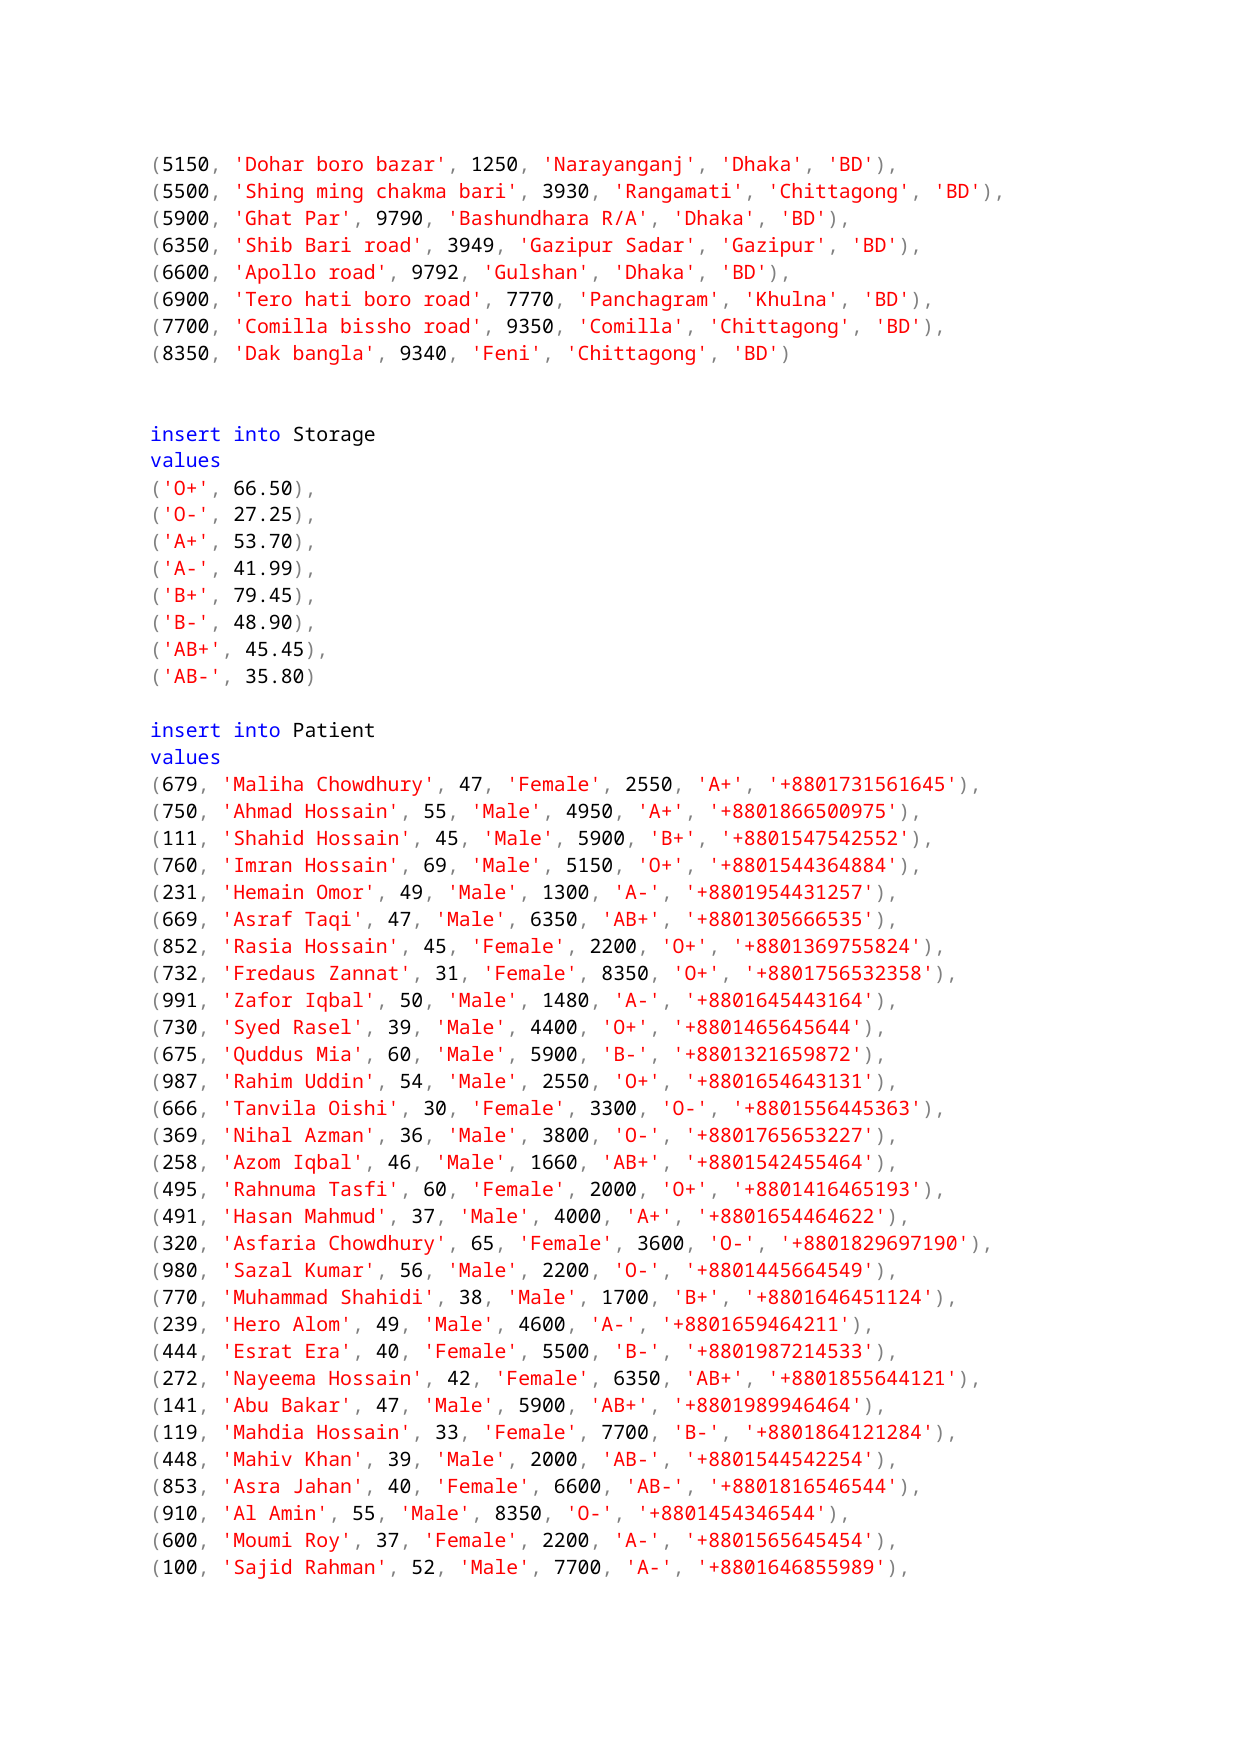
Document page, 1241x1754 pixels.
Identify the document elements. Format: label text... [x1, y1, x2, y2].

text (750, 'Ahmad Hossain', 55, 'Male', 4950, 'A+', '+8801866500975'), [150, 797, 1090, 824]
text (119, 'Mahdia Hossain', 33, 'Female', 7700, 'B-', '+8801864121284'), [150, 1418, 1090, 1445]
text (980, 'Sazal Kumar', 56, 'Male', 2200, 'O-', '+8801445664549'), [150, 1256, 1090, 1283]
text (6350, 'Shib Bari road', 3949, 'Gazipur Sadar', 'Gazipur', 'BD'), [150, 231, 1090, 258]
text (666, 'Tanvila Oishi', 30, 'Female', 3300, 'O-', '+8801556445363'), [150, 1094, 1090, 1121]
text (448, 'Mahiv Khan', 39, 'Male', 2000, 'AB-', '+8801544542254'), [150, 1445, 1090, 1472]
text (100, 'Sajid Rahman', 52, 'Male', 7700, 'A-', '+8801646855989'), [150, 1553, 1090, 1580]
text (7700, 'Comilla bissho road', 9350, 'Comilla', 'Chittagong', 'BD'), [150, 312, 1090, 339]
text ('O+', 66.50), [150, 474, 1090, 501]
text (5150, 'Dohar boro bazar', 1250, 'Narayanganj', 'Dhaka', 'BD'), [150, 150, 1090, 177]
text (444, 'Esrat Era', 40, 'Female', 5500, 'B-', '+8801987214533'), [150, 1337, 1090, 1364]
text (272, 'Nayeema Hossain', 42, 'Female', 6350, 'AB+', '+8801855644121'), [150, 1364, 1090, 1391]
text (910, 'Al Amin', 55, 'Male', 8350, 'O-', '+8801454346544'), [150, 1499, 1090, 1526]
text ('A+', 53.70), [150, 528, 1090, 555]
text (369, 'Nihal Azman', 36, 'Male', 3800, 'O-', '+8801765653227'), [150, 1121, 1090, 1148]
text ('A-', 41.99), [150, 555, 1090, 582]
text (730, 'Syed Rasel', 39, 'Male', 4400, 'O+', '+8801465645644'), [150, 1013, 1090, 1040]
text (6600, 'Apollo road', 9792, 'Gulshan', 'Dhaka', 'BD'), [150, 258, 1090, 285]
text ('B-', 48.90), [150, 609, 1090, 636]
text (8350, 'Dak bangla', 9340, 'Feni', 'Chittagong', 'BD') [150, 339, 1090, 366]
text (991, 'Zafor Iqbal', 50, 'Male', 1480, 'A-', '+8801645443164'), [150, 986, 1090, 1013]
text (732, 'Fredaus Zannat', 31, 'Female', 8350, 'O+', '+8801756532358'), [150, 959, 1090, 986]
text (6900, 'Tero hati boro road', 7770, 'Panchagram', 'Khulna', 'BD'), [150, 285, 1090, 312]
text (320, 'Asfaria Chowdhury', 65, 'Female', 3600, 'O-', '+8801829697190'), [150, 1229, 1090, 1256]
text (231, 'Hemain Omor', 49, 'Male', 1300, 'A-', '+8801954431257'), [150, 878, 1090, 905]
text ('B+', 79.45), [150, 582, 1090, 609]
text (5900, 'Ghat Par', 9790, 'Bashundhara R/A', 'Dhaka', 'BD'), [150, 204, 1090, 231]
text (770, 'Muhammad Shahidi', 38, 'Male', 1700, 'B+', '+8801646451124'), [150, 1283, 1090, 1310]
text ('O-', 27.25), [150, 501, 1090, 528]
text values [150, 743, 1090, 771]
text ('AB+', 45.45), [150, 636, 1090, 663]
text (760, 'Imran Hossain', 69, 'Male', 5150, 'O+', '+8801544364884'), [150, 851, 1090, 878]
text (495, 'Rahnuma Tasfi', 60, 'Female', 2000, 'O+', '+8801416465193'), [150, 1175, 1090, 1202]
text (600, 'Moumi Roy', 37, 'Female', 2200, 'A-', '+8801565645454'), [150, 1526, 1090, 1553]
text (5500, 'Shing ming chakma bari', 3930, 'Rangamati', 'Chittagong', 'BD'), [150, 177, 1090, 204]
text insert into Patient [150, 717, 1090, 743]
text (239, 'Hero Alom', 49, 'Male', 4600, 'A-', '+8801659464211'), [150, 1310, 1090, 1337]
text (491, 'Hasan Mahmud', 37, 'Male', 4000, 'A+', '+8801654464622'), [150, 1202, 1090, 1229]
text (258, 'Azom Iqbal', 46, 'Male', 1660, 'AB+', '+8801542455464'), [150, 1148, 1090, 1175]
text (141, 'Abu Bakar', 47, 'Male', 5900, 'AB+', '+8801989946464'), [150, 1391, 1090, 1418]
text values [150, 447, 1090, 474]
text (852, 'Rasia Hossain', 45, 'Female', 2200, 'O+', '+8801369755824'), [150, 932, 1090, 959]
text (987, 'Rahim Uddin', 54, 'Male', 2550, 'O+', '+8801654643131'), [150, 1067, 1090, 1094]
text (679, 'Maliha Chowdhury', 47, 'Female', 2550, 'A+', '+8801731561645'), [150, 771, 1090, 797]
text (669, 'Asraf Taqi', 47, 'Male', 6350, 'AB+', '+8801305666535'), [150, 905, 1090, 932]
text ('AB-', 35.80) [150, 663, 1090, 689]
text (111, 'Shahid Hossain', 45, 'Male', 5900, 'B+', '+8801547542552'), [150, 824, 1090, 851]
text insert into Storage [150, 420, 1090, 447]
text (675, 'Quddus Mia', 60, 'Male', 5900, 'B-', '+8801321659872'), [150, 1040, 1090, 1067]
text (853, 'Asra Jahan', 40, 'Female', 6600, 'AB-', '+8801816546544'), [150, 1472, 1090, 1499]
